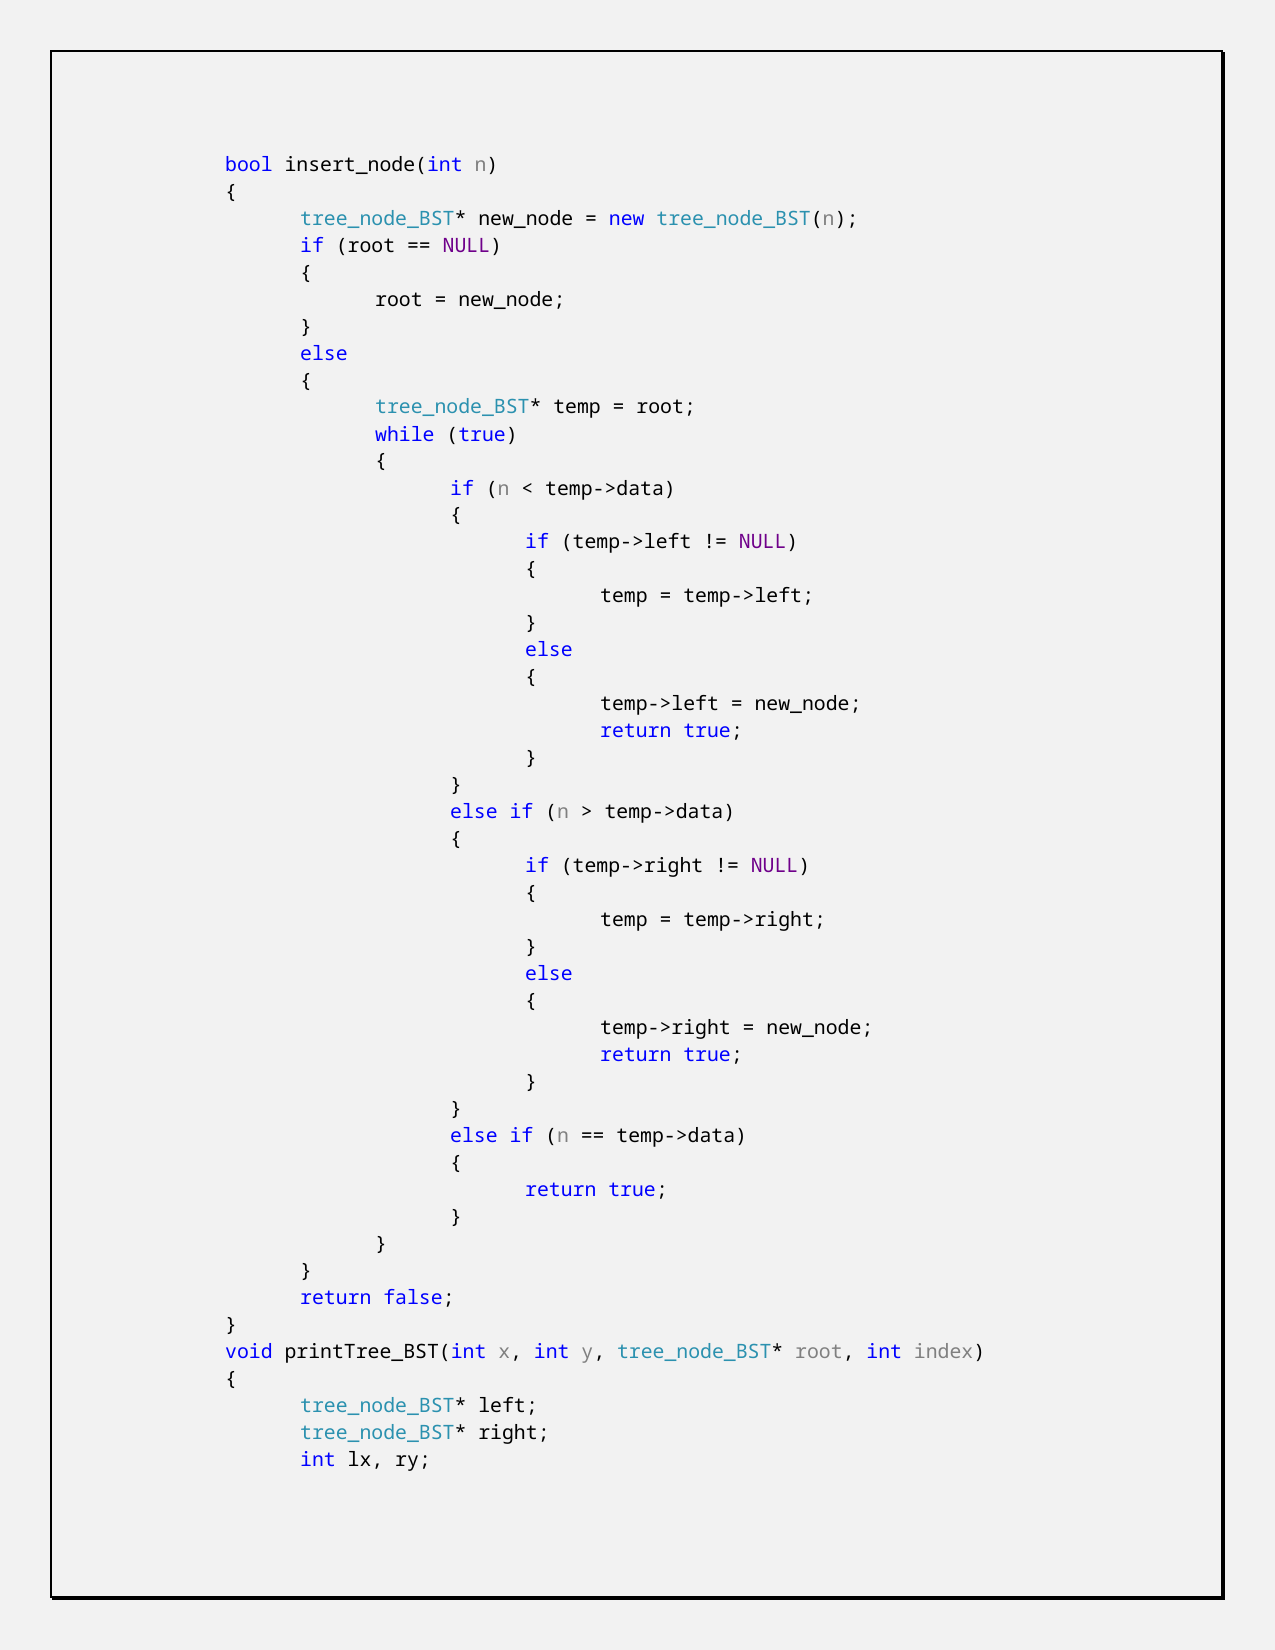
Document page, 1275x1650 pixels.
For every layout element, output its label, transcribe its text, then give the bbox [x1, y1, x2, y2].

text if (temp->right != NULL) [150, 851, 1123, 878]
text { [150, 258, 1123, 285]
text { [150, 555, 1123, 582]
text tree_node_BST* right; [150, 1418, 1123, 1445]
text } [150, 932, 1123, 959]
text } [150, 1310, 1123, 1337]
text { [150, 366, 1123, 393]
text return false; [150, 1283, 1123, 1310]
text if (temp->left != NULL) [150, 528, 1123, 555]
text else if (n > temp->data) [150, 797, 1123, 824]
text else [150, 959, 1123, 986]
text temp = temp->left; [150, 582, 1123, 609]
text return true; [150, 717, 1123, 743]
text } [150, 1067, 1123, 1094]
text { [150, 663, 1123, 689]
text temp->left = new_node; [150, 689, 1123, 717]
text { [150, 501, 1123, 528]
text bool insert_node(int n) [150, 150, 1123, 177]
text } [150, 1094, 1123, 1121]
text tree_node_BST* temp = root; [150, 393, 1123, 420]
text root = new_node; [150, 285, 1123, 312]
text } [150, 743, 1123, 771]
text { [150, 1148, 1123, 1175]
text else [150, 339, 1123, 366]
text } [150, 771, 1123, 797]
text temp = temp->right; [150, 905, 1123, 932]
text } [150, 1229, 1123, 1256]
text void printTree_BST(int x, int y, tree_node_BST* root, int index) [150, 1337, 1123, 1364]
text else if (n == temp->data) [150, 1121, 1123, 1148]
text tree_node_BST* left; [150, 1391, 1123, 1418]
text { [150, 878, 1123, 905]
text int lx, ry; [150, 1445, 1123, 1472]
text } [150, 609, 1123, 636]
text while (true) [150, 420, 1123, 447]
text { [150, 824, 1123, 851]
text return true; [150, 1175, 1123, 1202]
text } [150, 312, 1123, 339]
text { [150, 986, 1123, 1013]
text { [150, 177, 1123, 204]
text if (root == NULL) [150, 231, 1123, 258]
text tree_node_BST* new_node = new tree_node_BST(n); [150, 204, 1123, 231]
text { [150, 447, 1123, 474]
text else [150, 636, 1123, 663]
text { [150, 1364, 1123, 1391]
text } [150, 1256, 1123, 1283]
text temp->right = new_node; [150, 1013, 1123, 1040]
text } [150, 1202, 1123, 1229]
text return true; [150, 1040, 1123, 1067]
text if (n < temp->data) [150, 474, 1123, 501]
